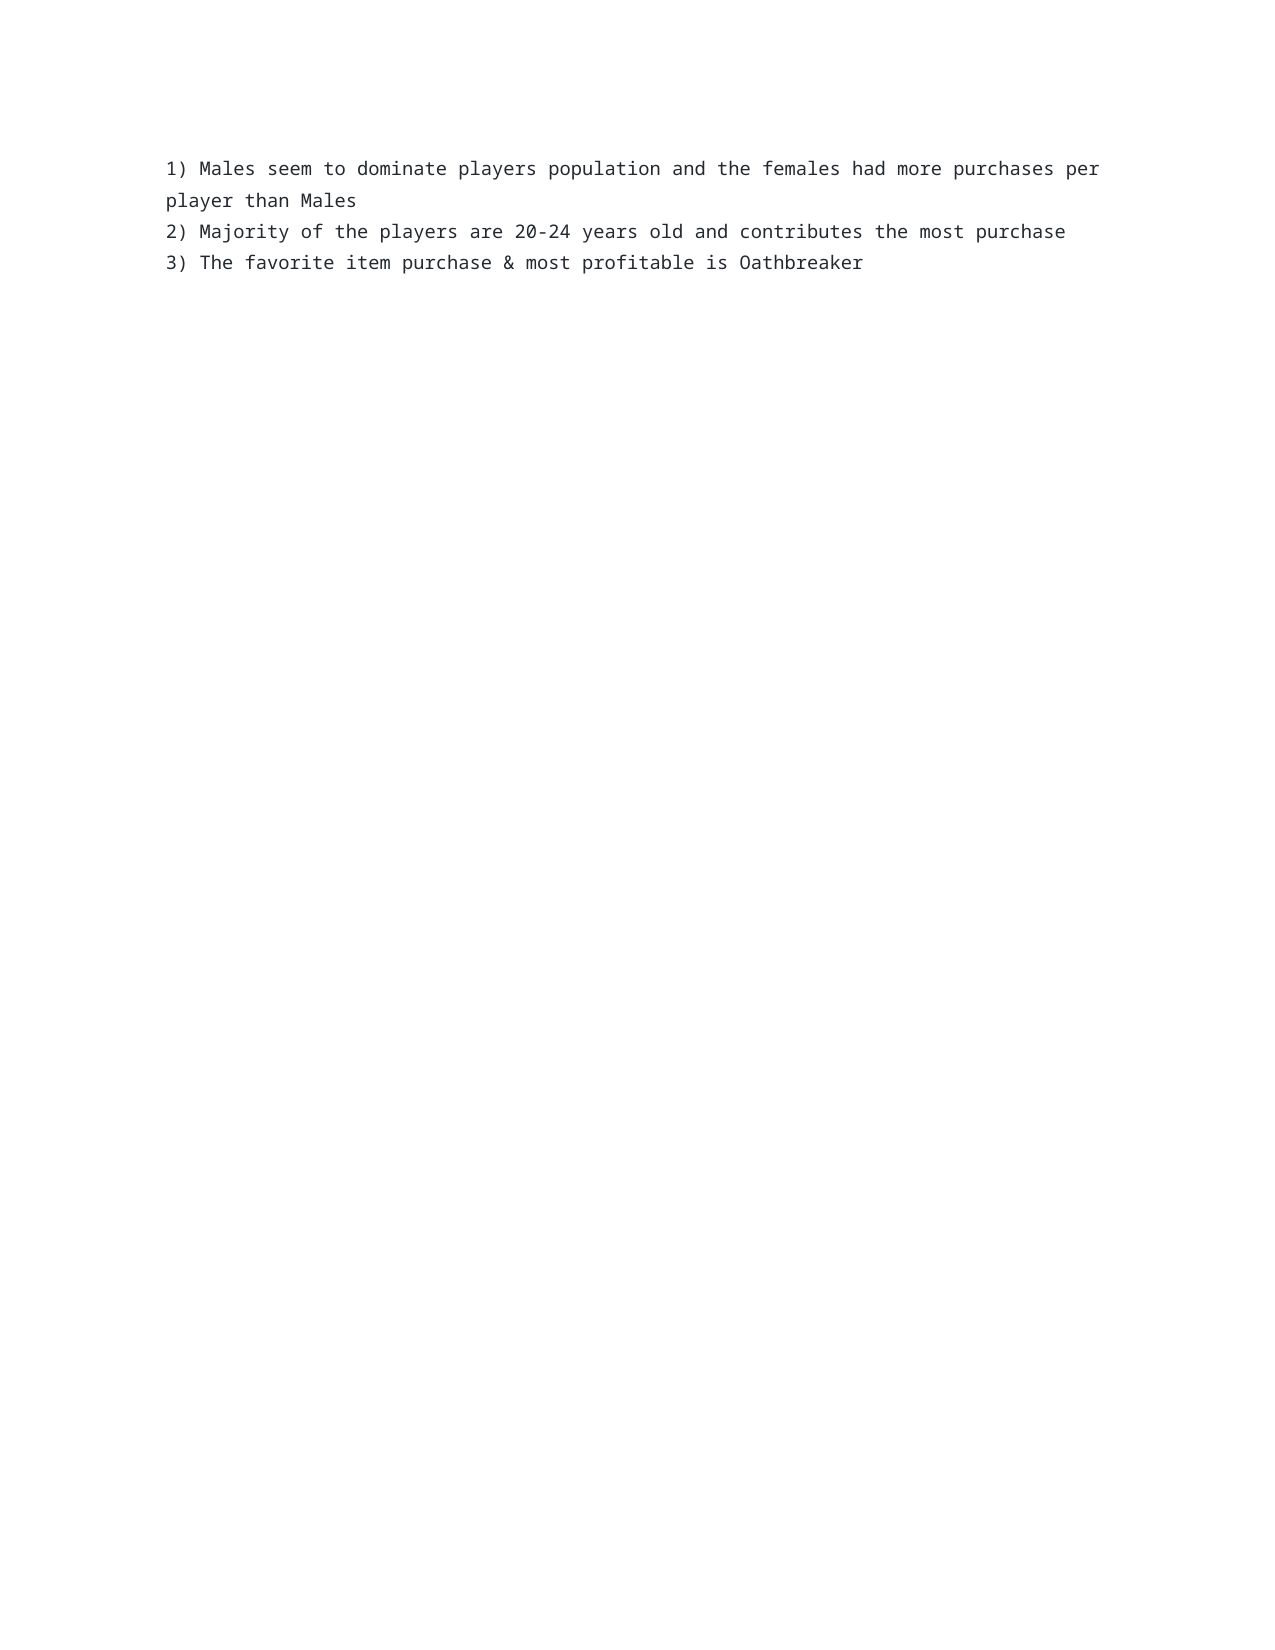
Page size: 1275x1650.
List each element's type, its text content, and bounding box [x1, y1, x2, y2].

table_cell 2) Majority of the players are 20-24 years old and contributes the most purchase [150, 213, 1125, 244]
table_cell 3) The favorite item purchase & most profitable is Oathbreaker [150, 244, 1125, 275]
table_cell 1) Males seem to dominate players population and the females had more purchases per player than Males [150, 150, 1125, 212]
